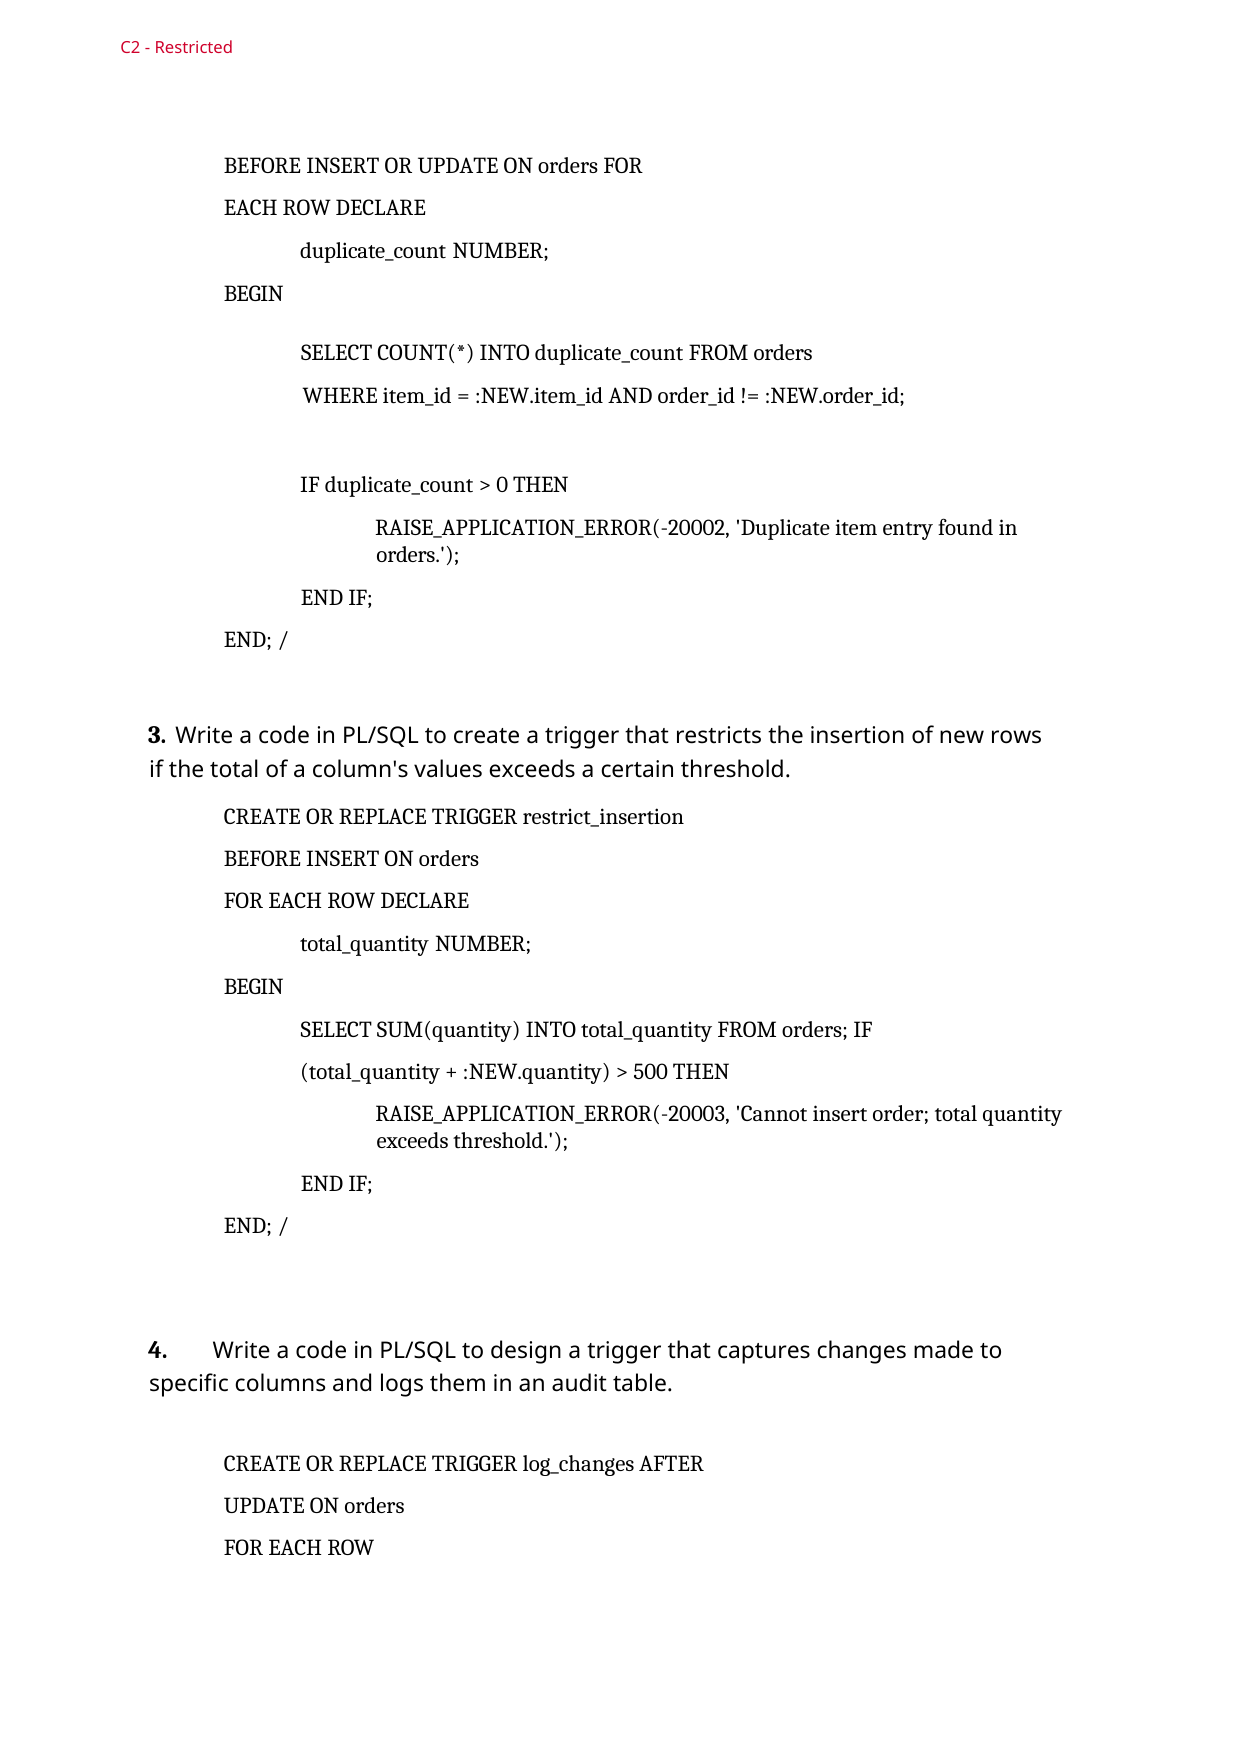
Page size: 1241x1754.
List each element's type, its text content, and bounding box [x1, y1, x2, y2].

text SELECT COUNT(*) INTO duplicate_count FROM orders [301, 340, 1098, 366]
text END; / [223, 627, 1098, 653]
list Write a code in PL/SQL to design a trigger that captures changes made to specific columns and logs them in an audit table. [148, 1334, 1044, 1398]
text CREATE OR REPLACE TRIGGER restrict_insertion BEFORE INSERT ON orders [223, 804, 754, 872]
text CREATE OR REPLACE TRIGGER log_changes AFTER UPDATE ON orders [223, 1451, 715, 1519]
text total_quantity NUMBER; [300, 931, 1098, 957]
text duplicate_count NUMBER; [300, 238, 1098, 264]
subtitle FOR EACH ROW DECLARE [223, 888, 1098, 914]
text END; / [223, 1213, 1098, 1239]
subtitle BEGIN [223, 281, 288, 307]
subtitle END IF; [301, 1171, 1098, 1197]
text RAISE_APPLICATION_ERROR(-20003, 'Cannot insert order; total quantity exceeds threshold.'); [375, 1101, 1081, 1155]
subtitle FOR EACH ROW [223, 1535, 1098, 1561]
text RAISE_APPLICATION_ERROR(-20002, 'Duplicate item entry found in orders.'); [375, 514, 1042, 568]
list Write a code in PL/SQL to create a trigger that restricts the insertion of new rows if the total of a column's values exceeds a certain threshold. [148, 719, 1046, 784]
text IF duplicate_count > 0 THEN [300, 472, 1098, 498]
text BEFORE INSERT OR UPDATE ON orders FOR EACH ROW DECLARE [223, 153, 647, 222]
text SELECT SUM(quantity) INTO total_quantity FROM orders; IF (total_quantity + :NEW.quantity) > 500 THEN [300, 1017, 878, 1085]
subtitle END IF; [301, 584, 1098, 611]
text WHERE item_id = :NEW.item_id AND order_id != :NEW.order_id; [302, 382, 1098, 409]
subtitle BEGIN [223, 974, 1098, 1000]
